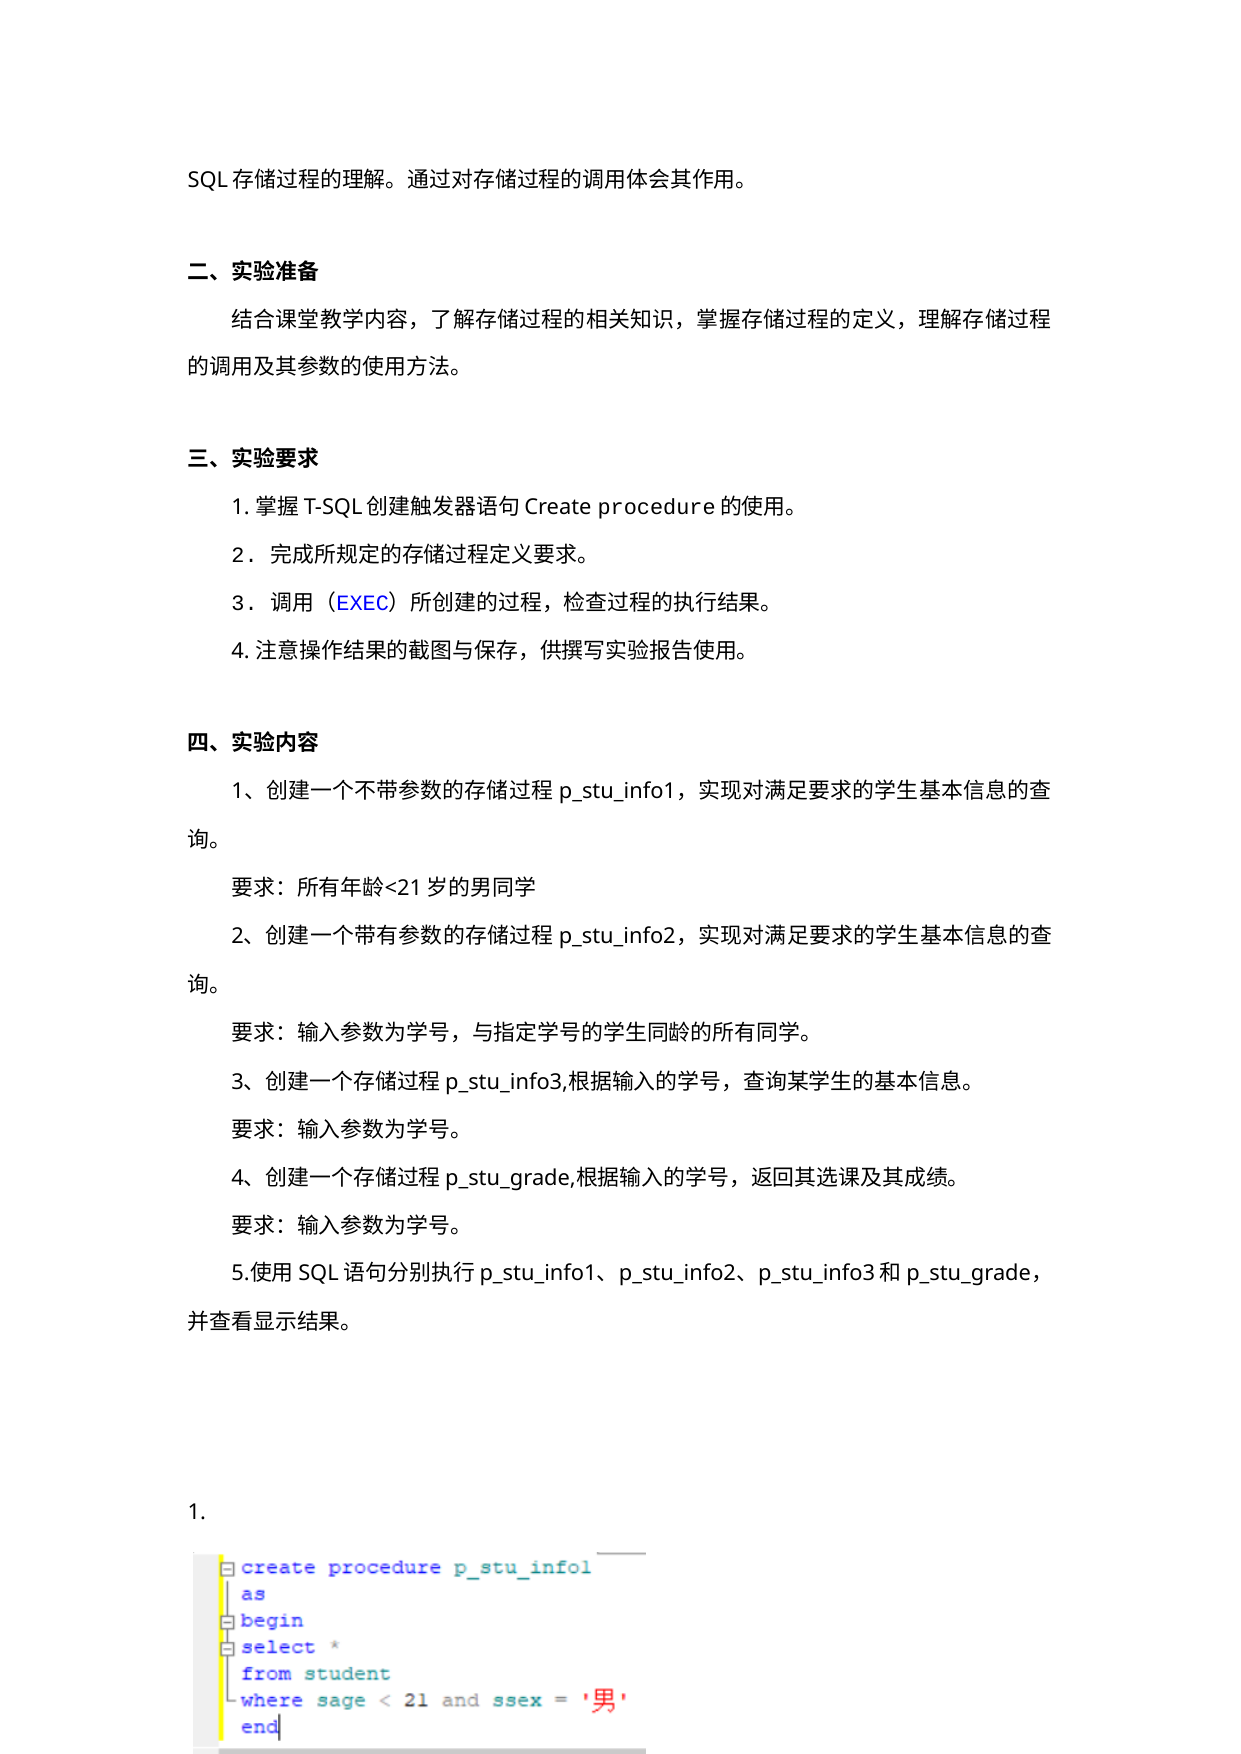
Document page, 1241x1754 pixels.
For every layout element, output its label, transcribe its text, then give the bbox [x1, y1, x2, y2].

text 4. 注意操作结果的截图与保存，供撰写实验报告使用。 [231, 633, 1053, 664]
text 要求：输入参数为学号。 [231, 1208, 1053, 1239]
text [187, 162, 1053, 194]
text 要求：输入参数为学号，与指定学号的学生同龄的所有同学。 [231, 1015, 1053, 1047]
text 要求：输入参数为学号。 [231, 1112, 1053, 1144]
text 2. 完成所规定的存储过程定义要求。 [187, 537, 1053, 569]
list 创建一个存储过程p_stu_info3,根据输入的学号，查询某学生的基本信息。 [187, 1063, 1053, 1096]
list 创建一个带有参数的存储过程p_stu_info2，实现对满足要求的学生基本信息的查询。 [187, 918, 1053, 999]
list 创建一个存储过程p_stu_grade,根据输入的学号，返回其选课及其成绩。 [187, 1160, 1053, 1192]
text 二、实验准备 [187, 254, 1053, 286]
text 三、实验要求 [187, 441, 1053, 473]
text 1. [187, 1494, 1053, 1527]
text 3. 调用（EXEC）所创建的过程，检查过程的执行结果。 [187, 585, 1053, 617]
text 1. 掌握T-SQL创建触发器语句Create procedure的使用。 [187, 489, 1053, 521]
text 结合课堂教学内容，了解存储过程的相关知识，掌握存储过程的定义，理解存储过程的调用及其参数的使用方法。 [187, 302, 1053, 381]
picture [193, 1552, 646, 1754]
text 1、创建一个不带参数的存储过程p_stu_info1，实现对满足要求的学生基本信息的查询。 [187, 772, 1053, 854]
text 5.使用SQL语句分别执行p_stu_info1、p_stu_info2、p_stu_info3和p_stu_grade，并查看显示结果。 [187, 1255, 1053, 1336]
text 四、实验内容 [187, 725, 1053, 757]
text 要求：所有年龄<21岁的男同学 [187, 869, 1053, 902]
